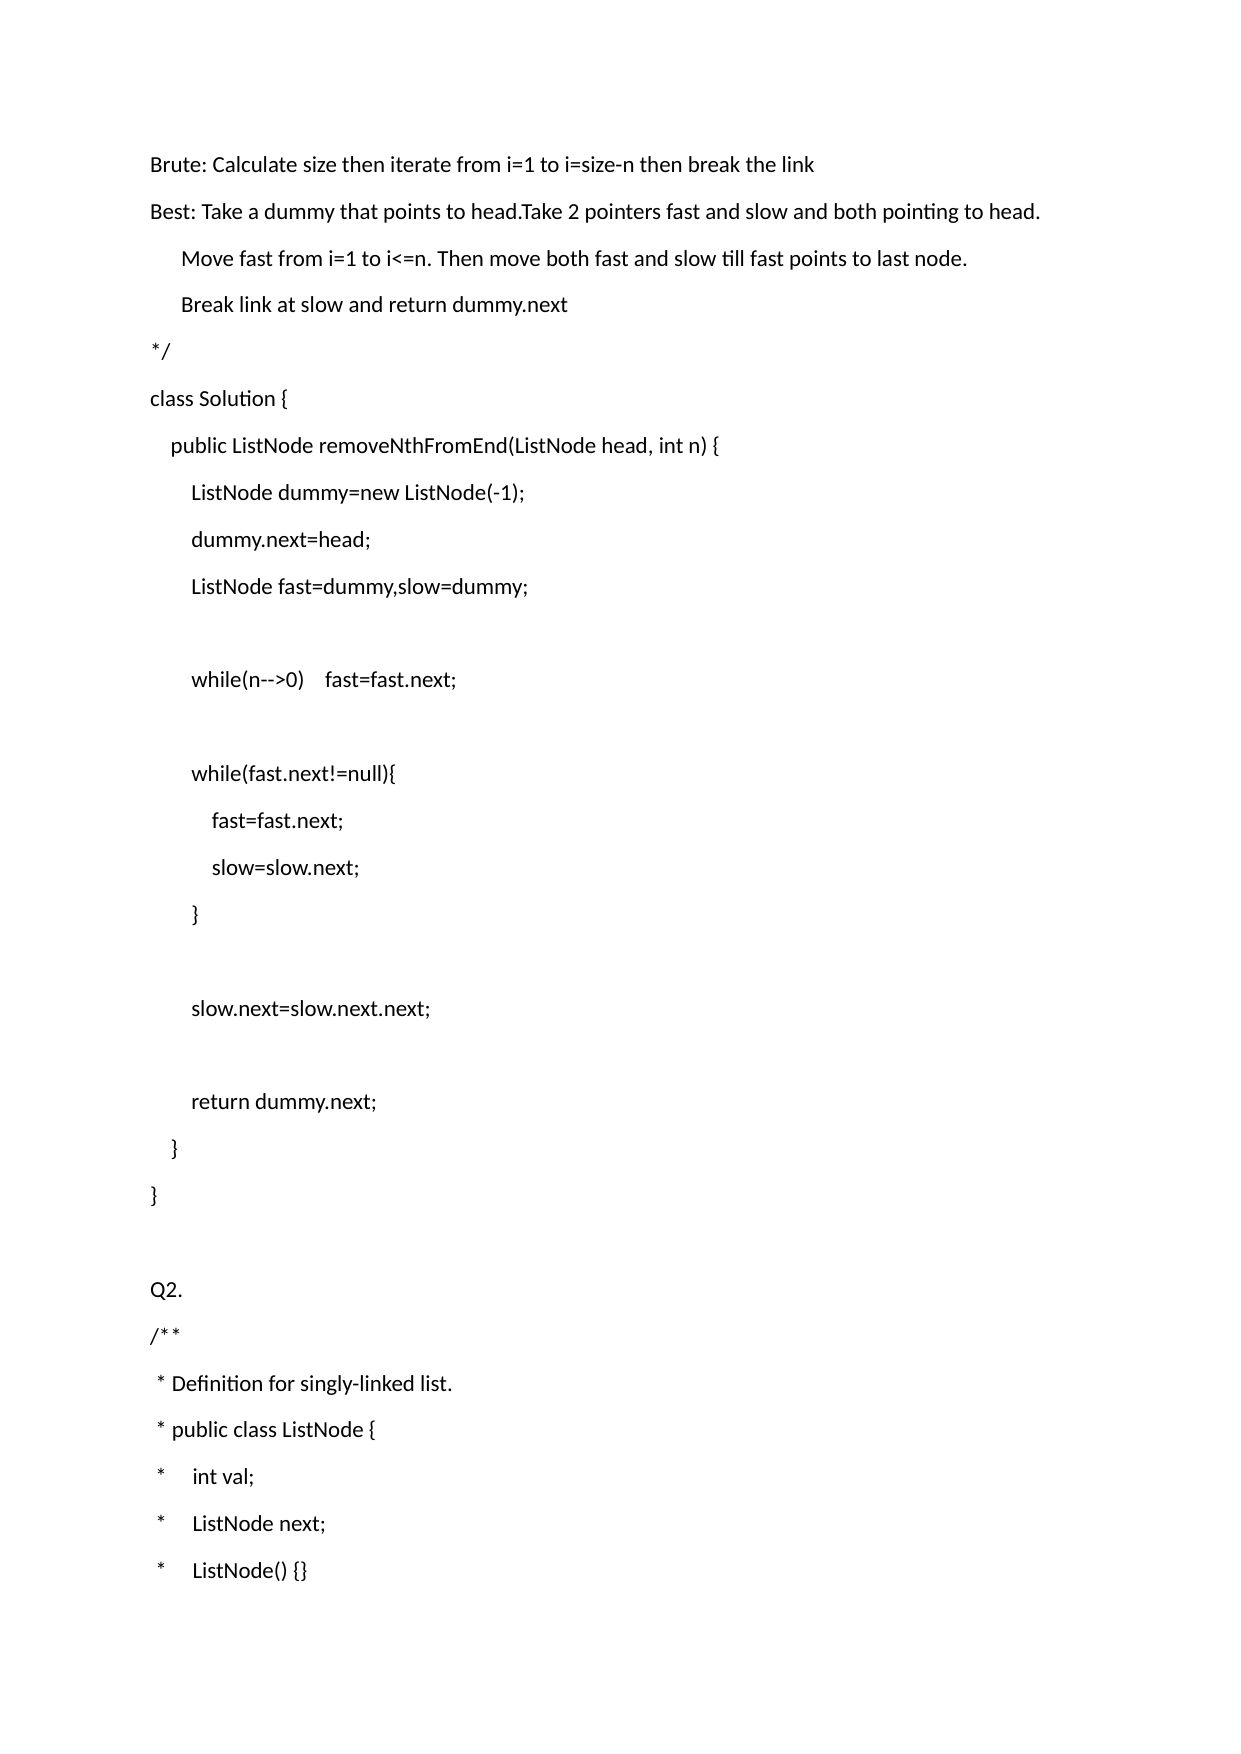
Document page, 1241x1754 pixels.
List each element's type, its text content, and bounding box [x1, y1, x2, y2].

text return dummy.next; [150, 1087, 1090, 1116]
text Best: Take a dummy that points to head.Take 2 pointers fast and slow and both pointing to head. [150, 197, 1090, 225]
text class Solution { [150, 384, 1090, 412]
text * ListNode next; [150, 1509, 1090, 1537]
text slow=slow.next; [150, 853, 1090, 881]
text fast=fast.next; [150, 806, 1090, 834]
text /** [150, 1322, 1090, 1350]
text Q2. [150, 1275, 1090, 1303]
text * public class ListNode { [150, 1416, 1090, 1444]
text */ [150, 337, 1090, 366]
text slow.next=slow.next.next; [150, 994, 1090, 1022]
text Break link at slow and return dummy.next [150, 291, 1090, 319]
text ListNode fast=dummy,slow=dummy; [150, 572, 1090, 600]
text * int val; [150, 1462, 1090, 1491]
text public ListNode removeNthFromEnd(ListNode head, int n) { [150, 431, 1090, 459]
text dummy.next=head; [150, 525, 1090, 553]
text * ListNode() {} [150, 1556, 1090, 1584]
text } [150, 1134, 1090, 1162]
text while(fast.next!=null){ [150, 759, 1090, 787]
text * Definition for singly-linked list. [150, 1369, 1090, 1397]
text Brute: Calculate size then iterate from i=1 to i=size-n then break the link [150, 150, 1090, 178]
text } [150, 900, 1090, 928]
text ListNode dummy=new ListNode(-1); [150, 478, 1090, 506]
text Move fast from i=1 to i<=n. Then move both fast and slow till fast points to last node. [150, 244, 1090, 272]
text while(n-->0) fast=fast.next; [150, 666, 1090, 694]
text } [150, 1181, 1090, 1209]
